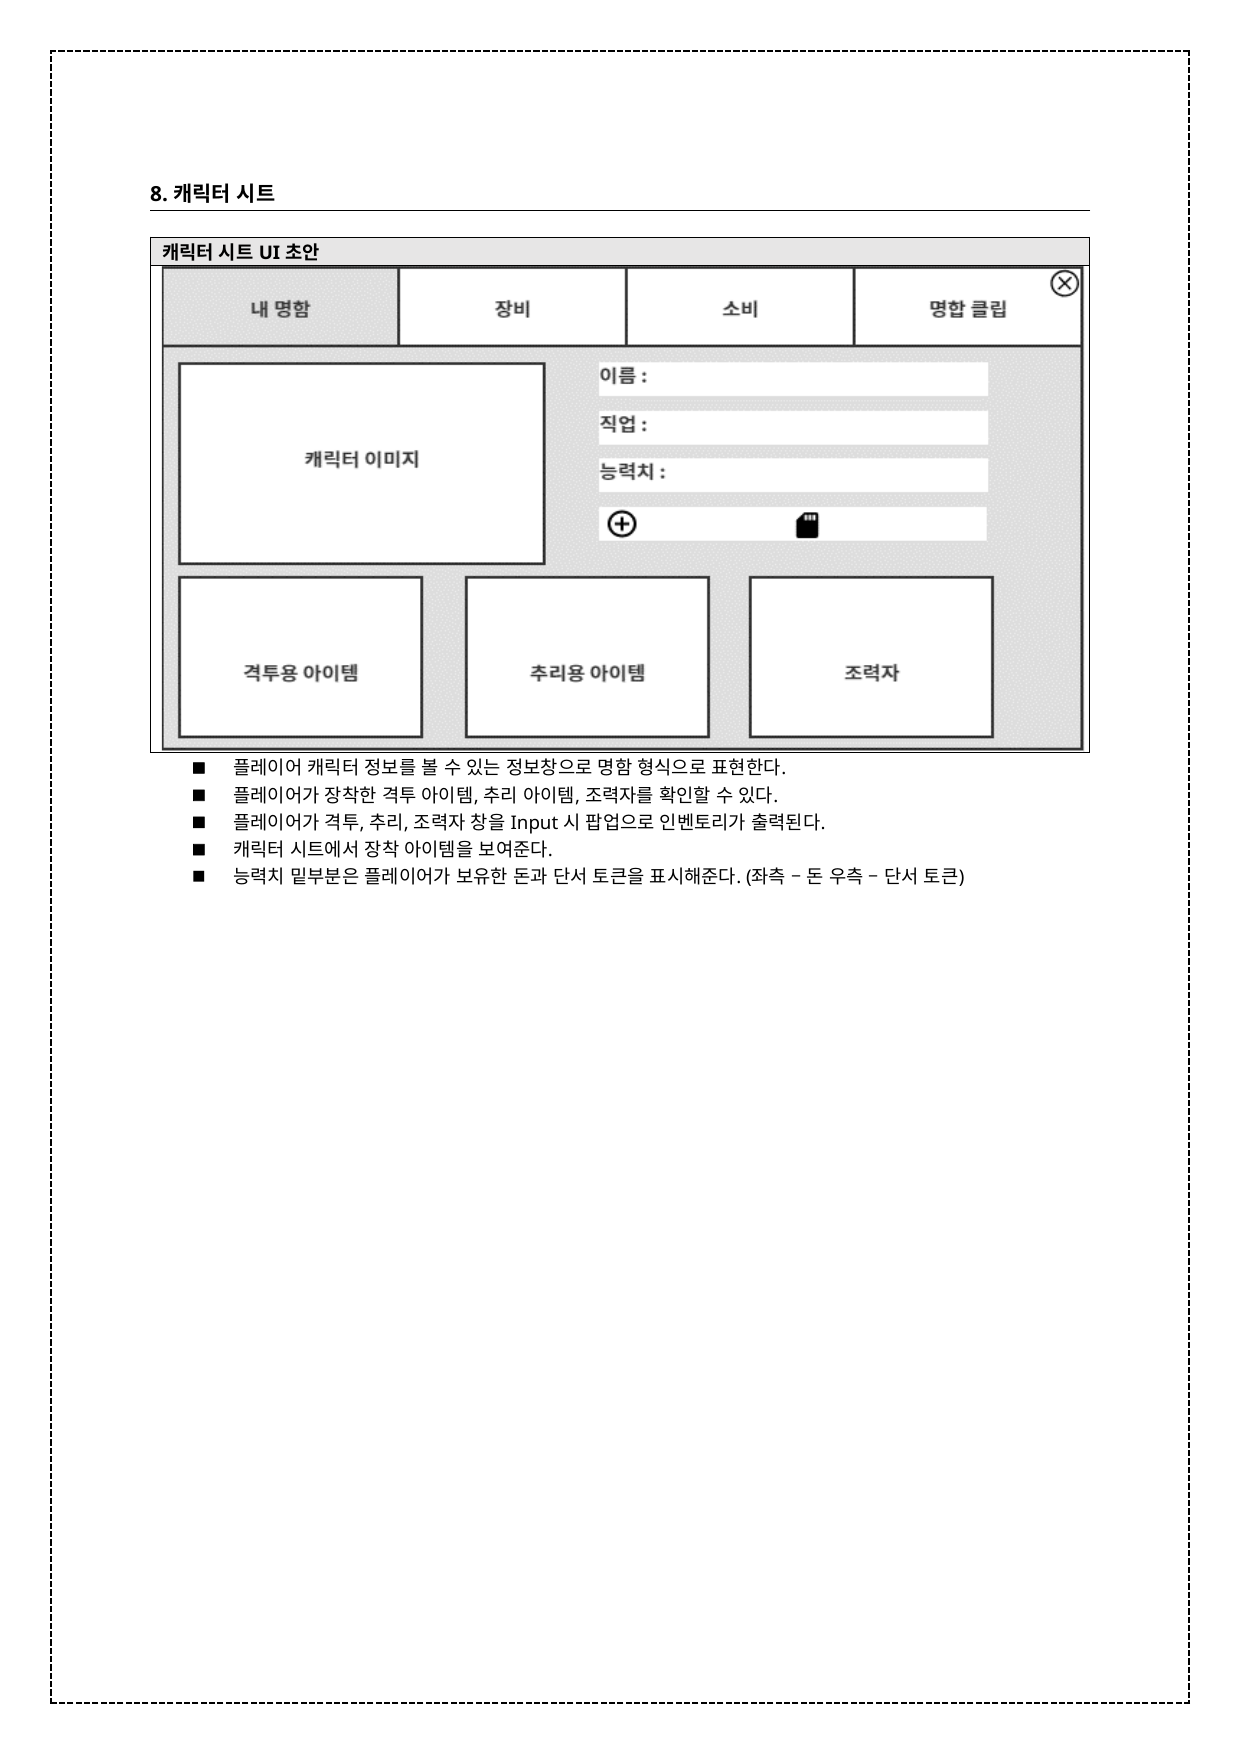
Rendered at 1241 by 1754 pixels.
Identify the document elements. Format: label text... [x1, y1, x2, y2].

text 8. 캐릭터 시트 [150, 177, 1090, 210]
list 플레이어가 장착한 격투 아이템, 추리 아이템, 조력자를 확인할 수 있다. [192, 780, 1090, 807]
picture [161, 266, 1085, 752]
list 플레이어 캐릭터 정보를 볼 수 있는 정보창으로 명함 형식으로 표현한다. [192, 753, 1090, 780]
list 플레이어가 격투, 추리, 조력자 창을 Input 시 팝업으로 인벤토리가 출력된다. [192, 807, 1090, 834]
table_cell [151, 266, 161, 752]
table_header 캐릭터 시트 UI 초안 [151, 238, 1089, 265]
list 능력치 밑부분은 플레이어가 보유한 돈과 단서 토큰을 표시해준다. (좌측 – 돈 우측 – 단서 토큰) [192, 862, 1090, 889]
list 캐릭터 시트에서 장착 아이템을 보여준다. [192, 834, 1090, 862]
table_cell [1085, 266, 1089, 752]
